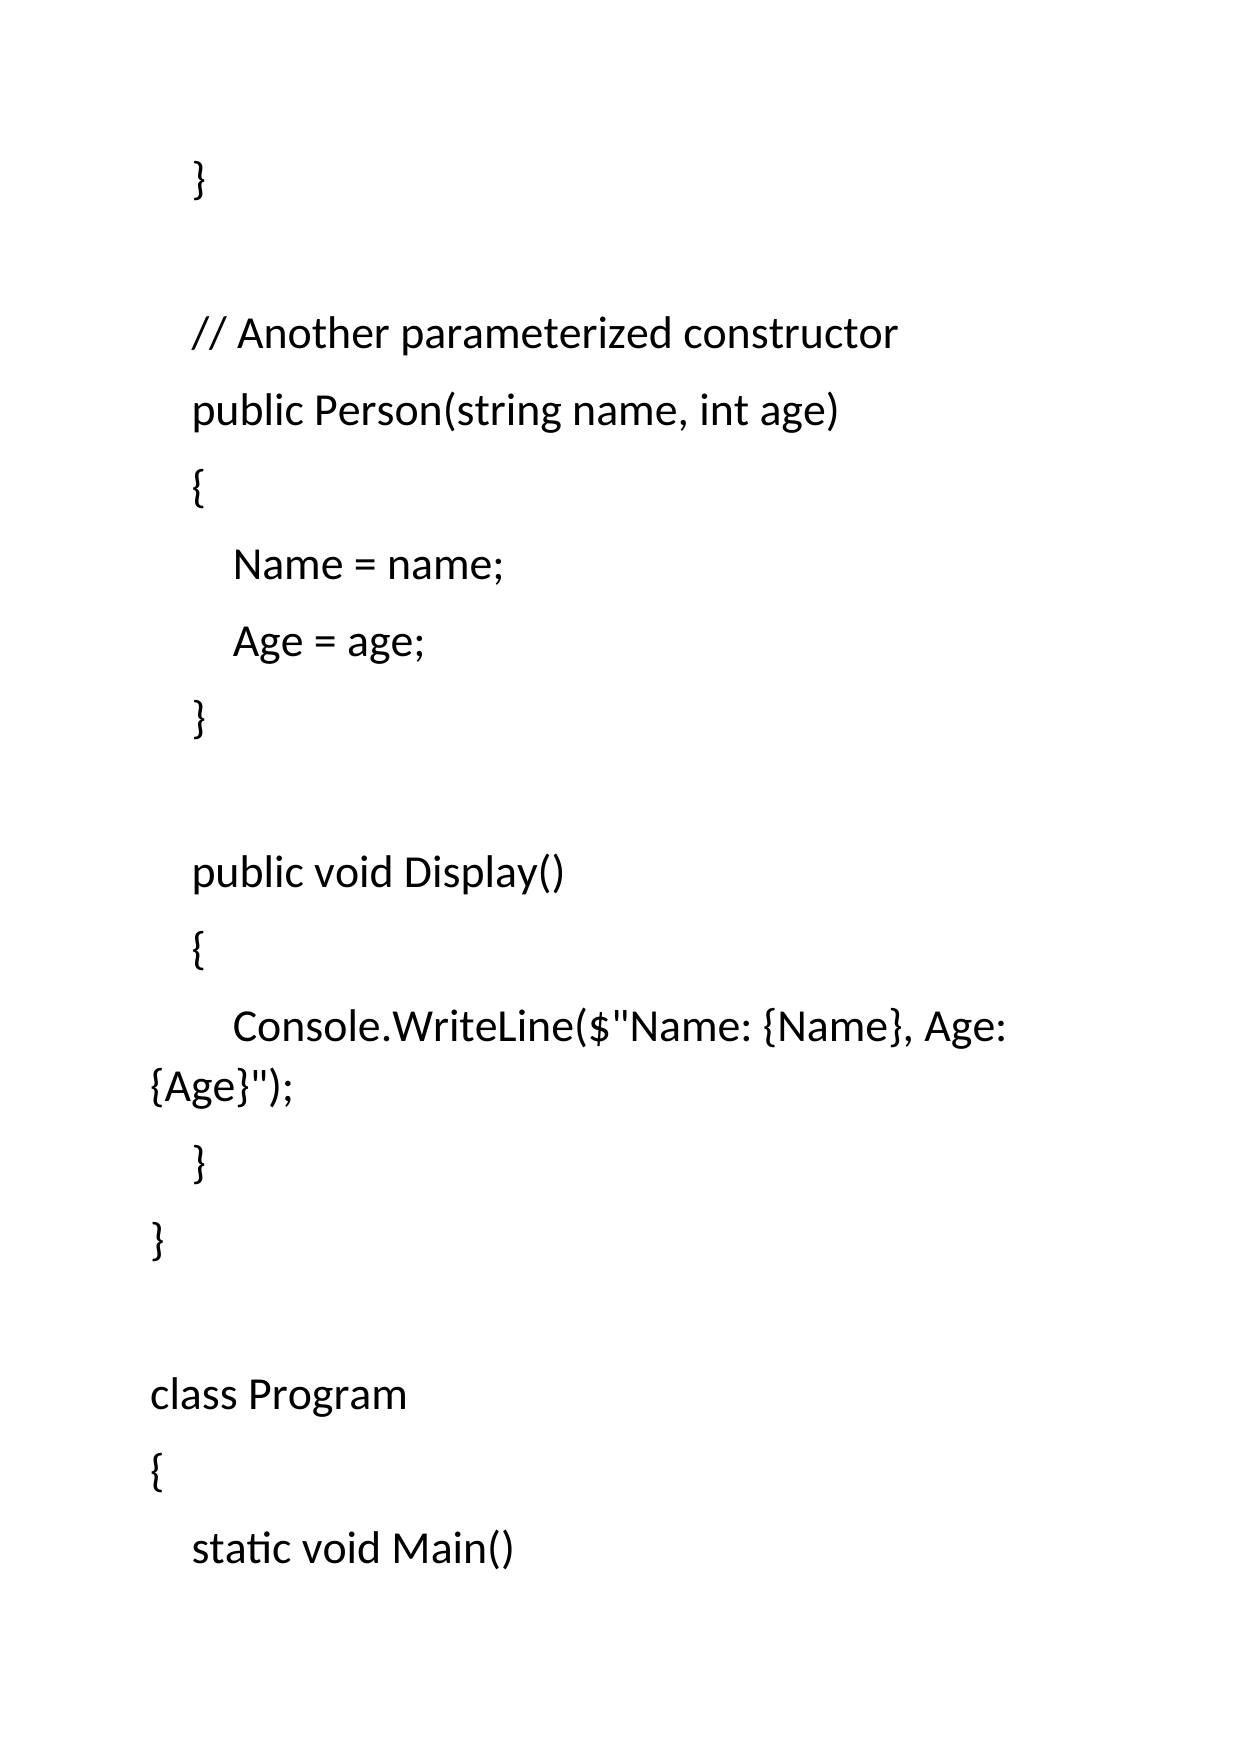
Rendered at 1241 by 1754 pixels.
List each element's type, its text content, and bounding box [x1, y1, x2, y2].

text static void Main() [150, 1519, 1090, 1575]
text { [150, 1442, 1090, 1498]
text } [150, 1211, 1090, 1267]
text } [150, 689, 1090, 745]
text { [150, 920, 1090, 976]
text Age = age; [150, 612, 1090, 668]
text { [150, 458, 1090, 514]
text class Program [150, 1365, 1090, 1421]
text } [150, 1134, 1090, 1190]
text } [150, 150, 1090, 206]
text public void Display() [150, 843, 1090, 899]
text // Another parameterized constructor [150, 304, 1090, 360]
text Console.WriteLine($"Name: {Name}, Age: {Age}"); [150, 997, 1090, 1113]
text public Person(string name, int age) [150, 381, 1090, 437]
text Name = name; [150, 535, 1090, 591]
